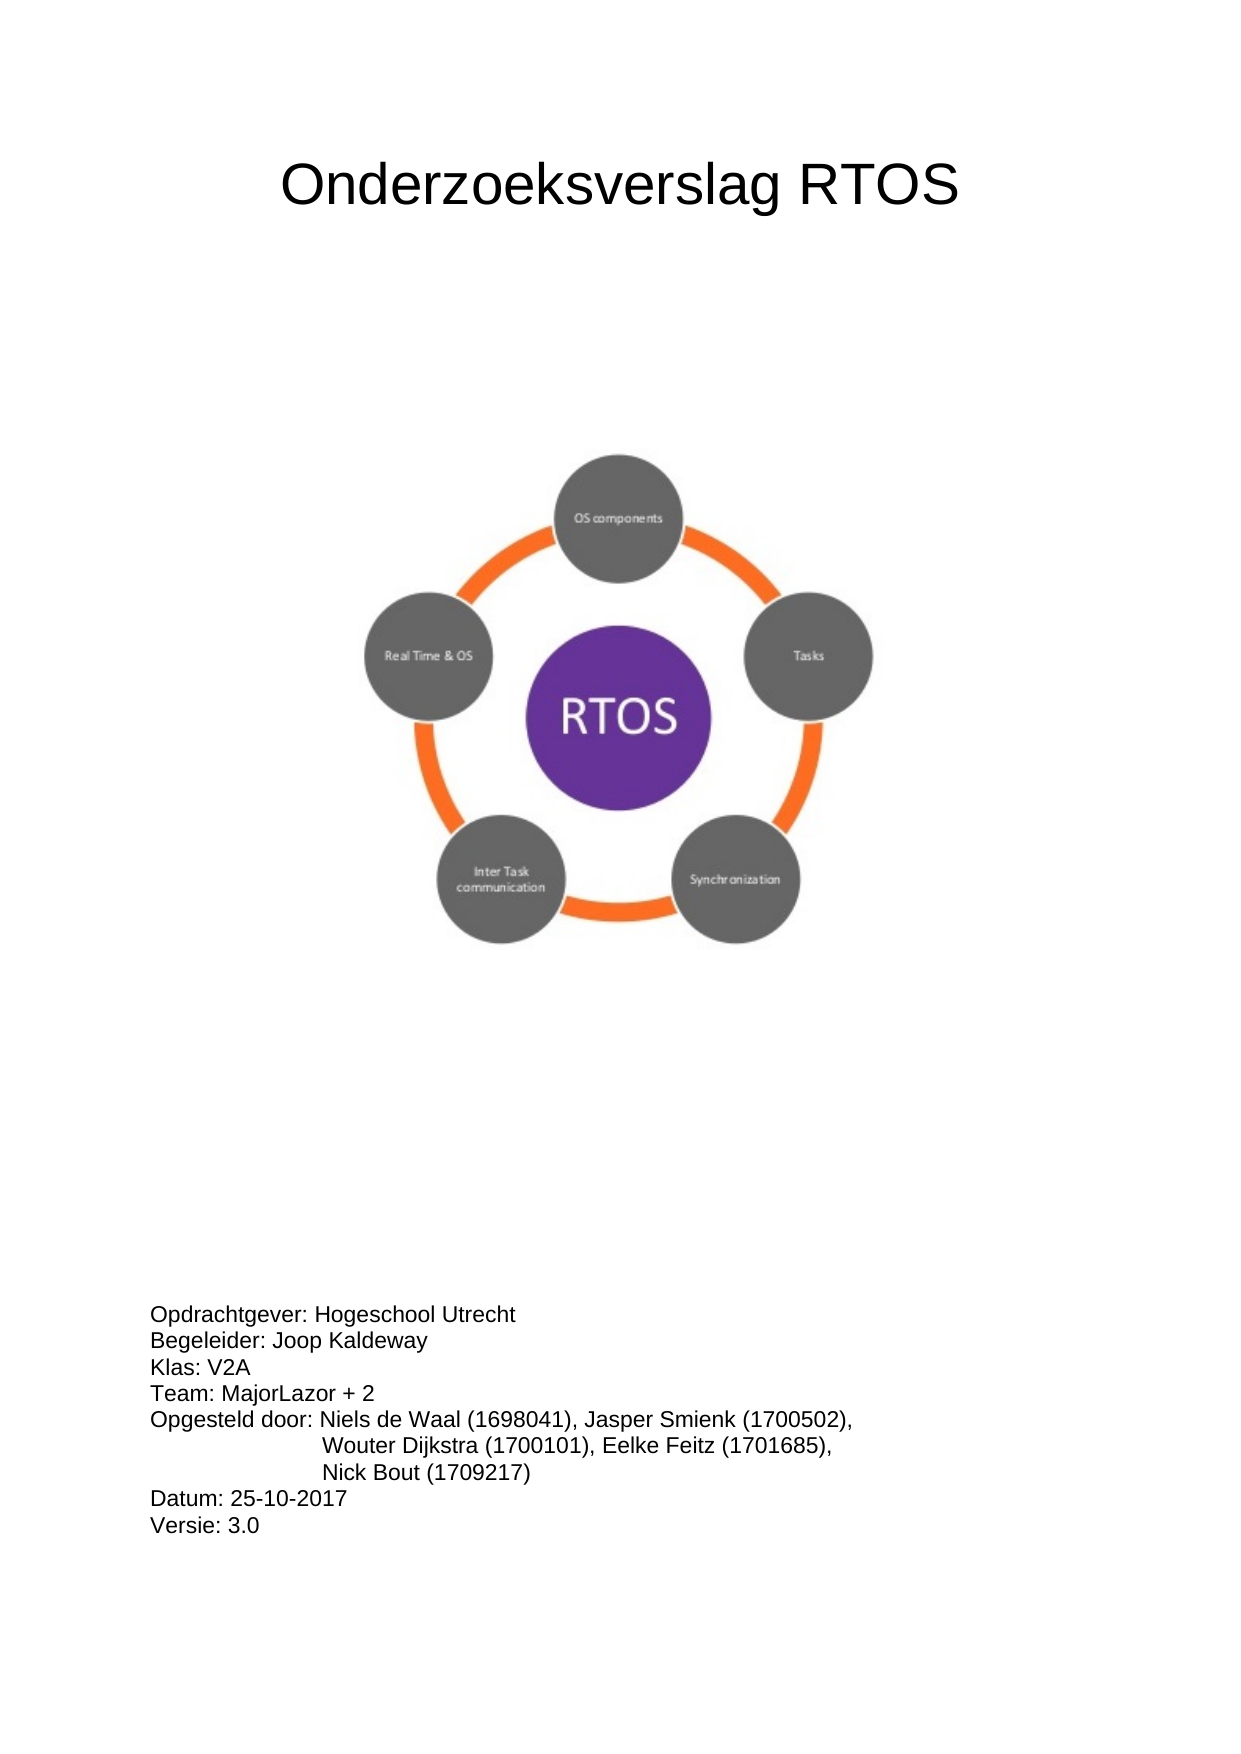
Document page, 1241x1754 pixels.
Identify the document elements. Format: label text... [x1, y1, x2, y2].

text Begeleider: Joop Kaldeway Klas: V2A Team: MajorLazor + 2 Opgesteld door: Niels de Waal (1698041), Jasper Smienk (1700502), [150, 1327, 1090, 1432]
text Opdrachtgever: Hogeschool Utrecht [150, 1301, 1090, 1327]
text Nick Bout (1709217) Datum: 25-10-2017 [150, 1459, 1090, 1512]
text Wouter Dijkstra (1700101), Eelke Feitz (1701685), [150, 1432, 1090, 1459]
picture [352, 440, 888, 956]
text Versie: 3.0 [150, 1512, 1090, 1538]
title Onderzoeksverslag RTOS [150, 150, 1090, 217]
